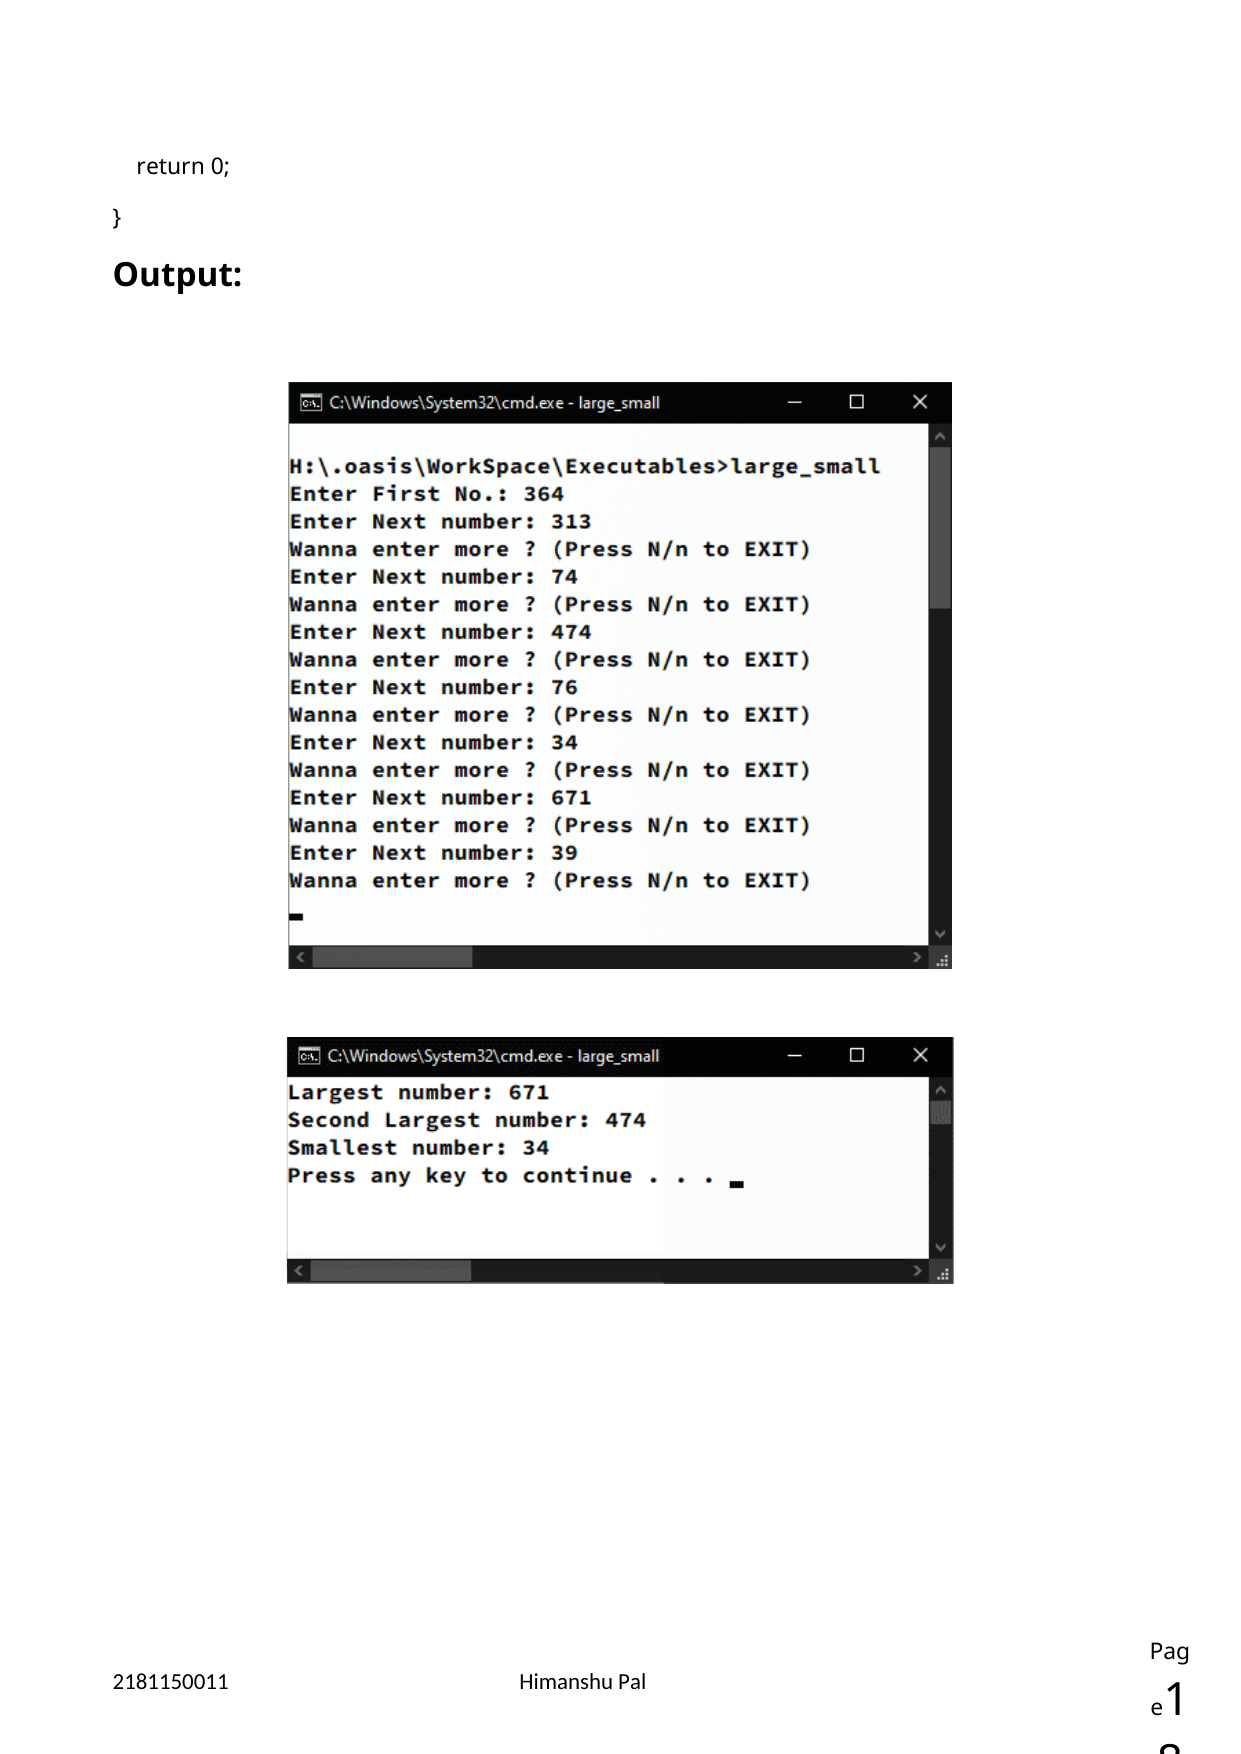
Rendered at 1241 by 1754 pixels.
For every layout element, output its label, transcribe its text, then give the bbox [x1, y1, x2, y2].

text } [112, 200, 1128, 232]
picture [288, 382, 952, 969]
text Output: [112, 251, 1128, 296]
picture [286, 1037, 954, 1284]
text return 0; [112, 150, 1128, 181]
